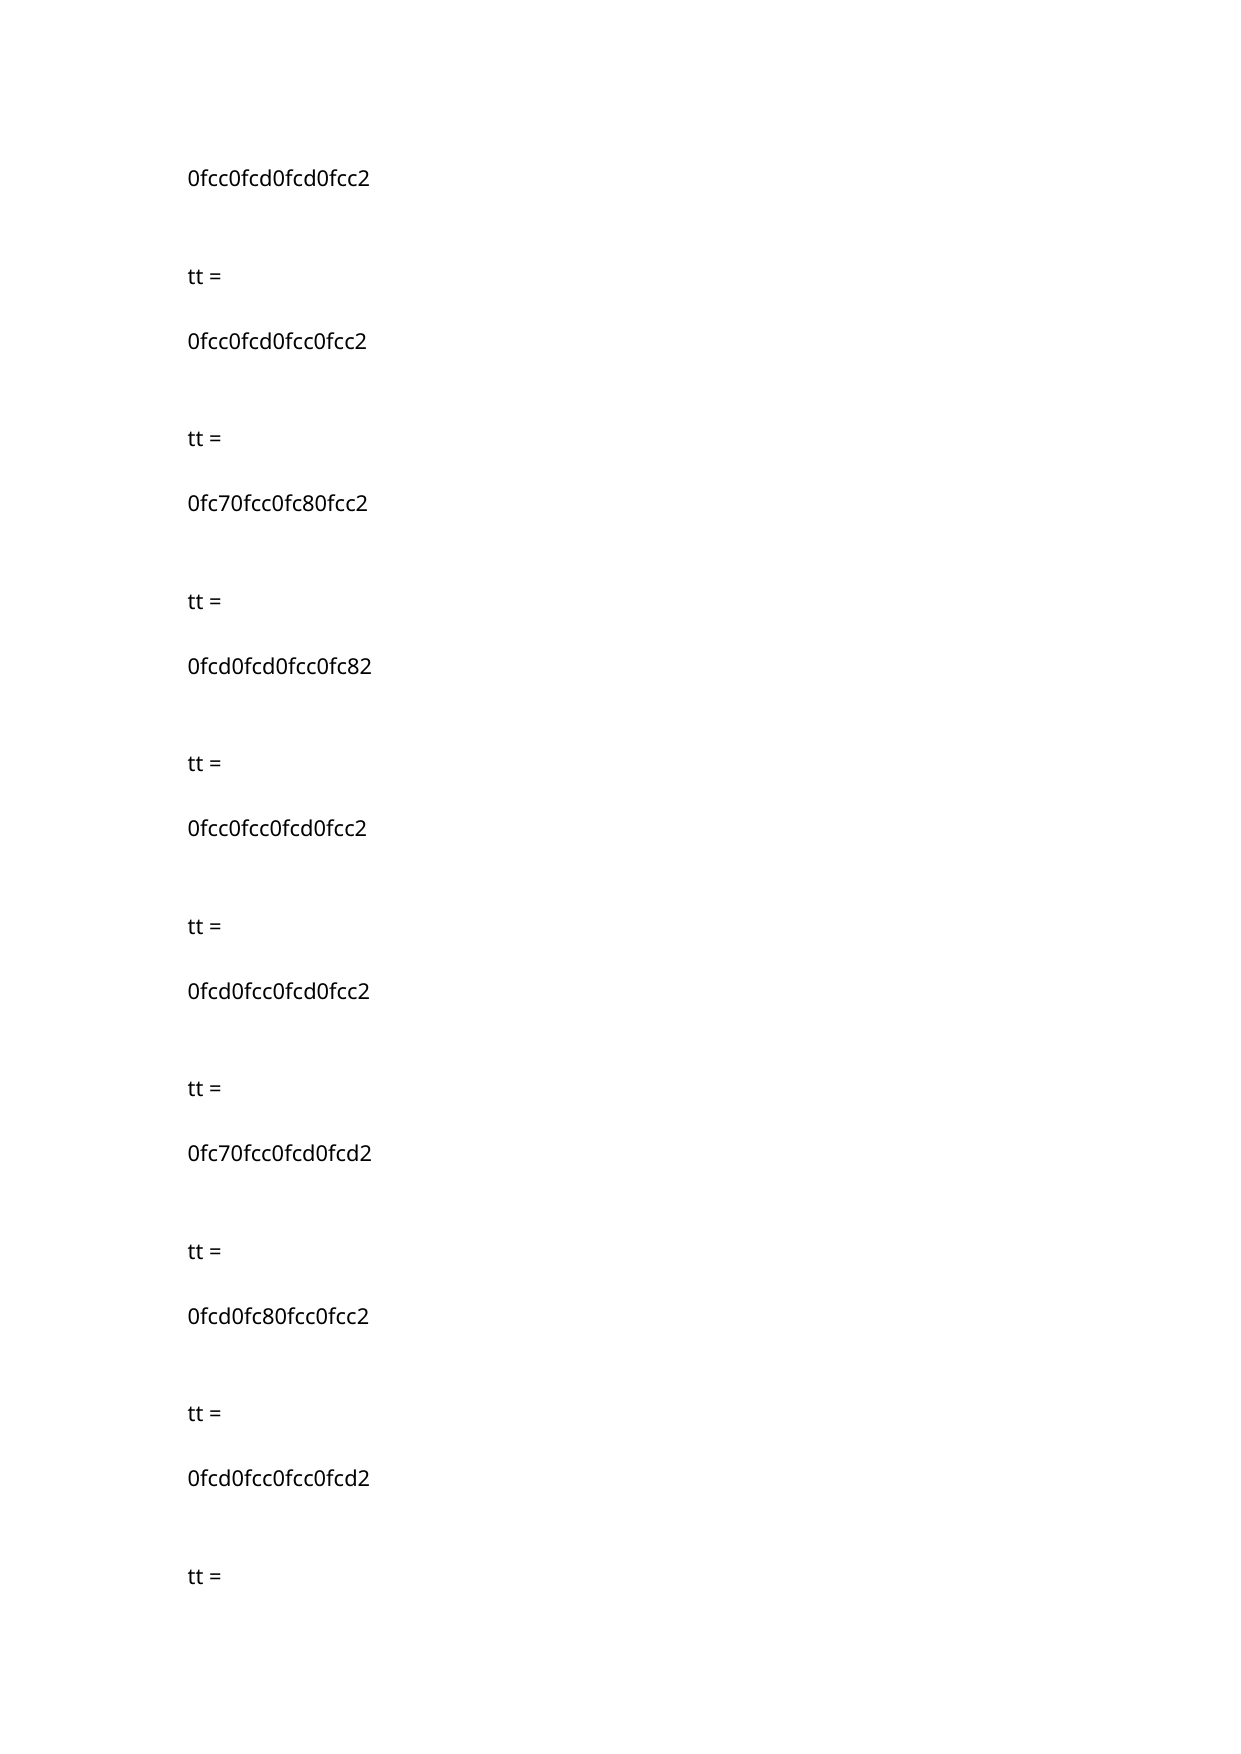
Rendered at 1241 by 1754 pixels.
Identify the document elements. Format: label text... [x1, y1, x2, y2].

text 0fcc0fcd0fcc0fcc2 [187, 324, 1053, 357]
text tt = [187, 259, 1053, 292]
text tt = [187, 1234, 1053, 1267]
text 0fc70fcc0fc80fcc2 [187, 487, 1053, 519]
text 0fcc0fcc0fcd0fcc2 [187, 812, 1053, 844]
text 0fcd0fcc0fcc0fcd2 [187, 1462, 1053, 1494]
text tt = [187, 909, 1053, 942]
text tt = [187, 1072, 1053, 1104]
text 0fcd0fcc0fcd0fcc2 [187, 974, 1053, 1007]
text 0fcd0fc80fcc0fcc2 [187, 1299, 1053, 1332]
text 0fcd0fcd0fcc0fc82 [187, 649, 1053, 682]
text 0fcc0fcd0fcd0fcc2 [187, 162, 1053, 194]
text tt = [187, 1559, 1053, 1592]
text tt = [187, 1397, 1053, 1429]
text tt = [187, 422, 1053, 454]
text tt = [187, 584, 1053, 617]
text tt = [187, 747, 1053, 779]
text 0fc70fcc0fcd0fcd2 [187, 1137, 1053, 1169]
